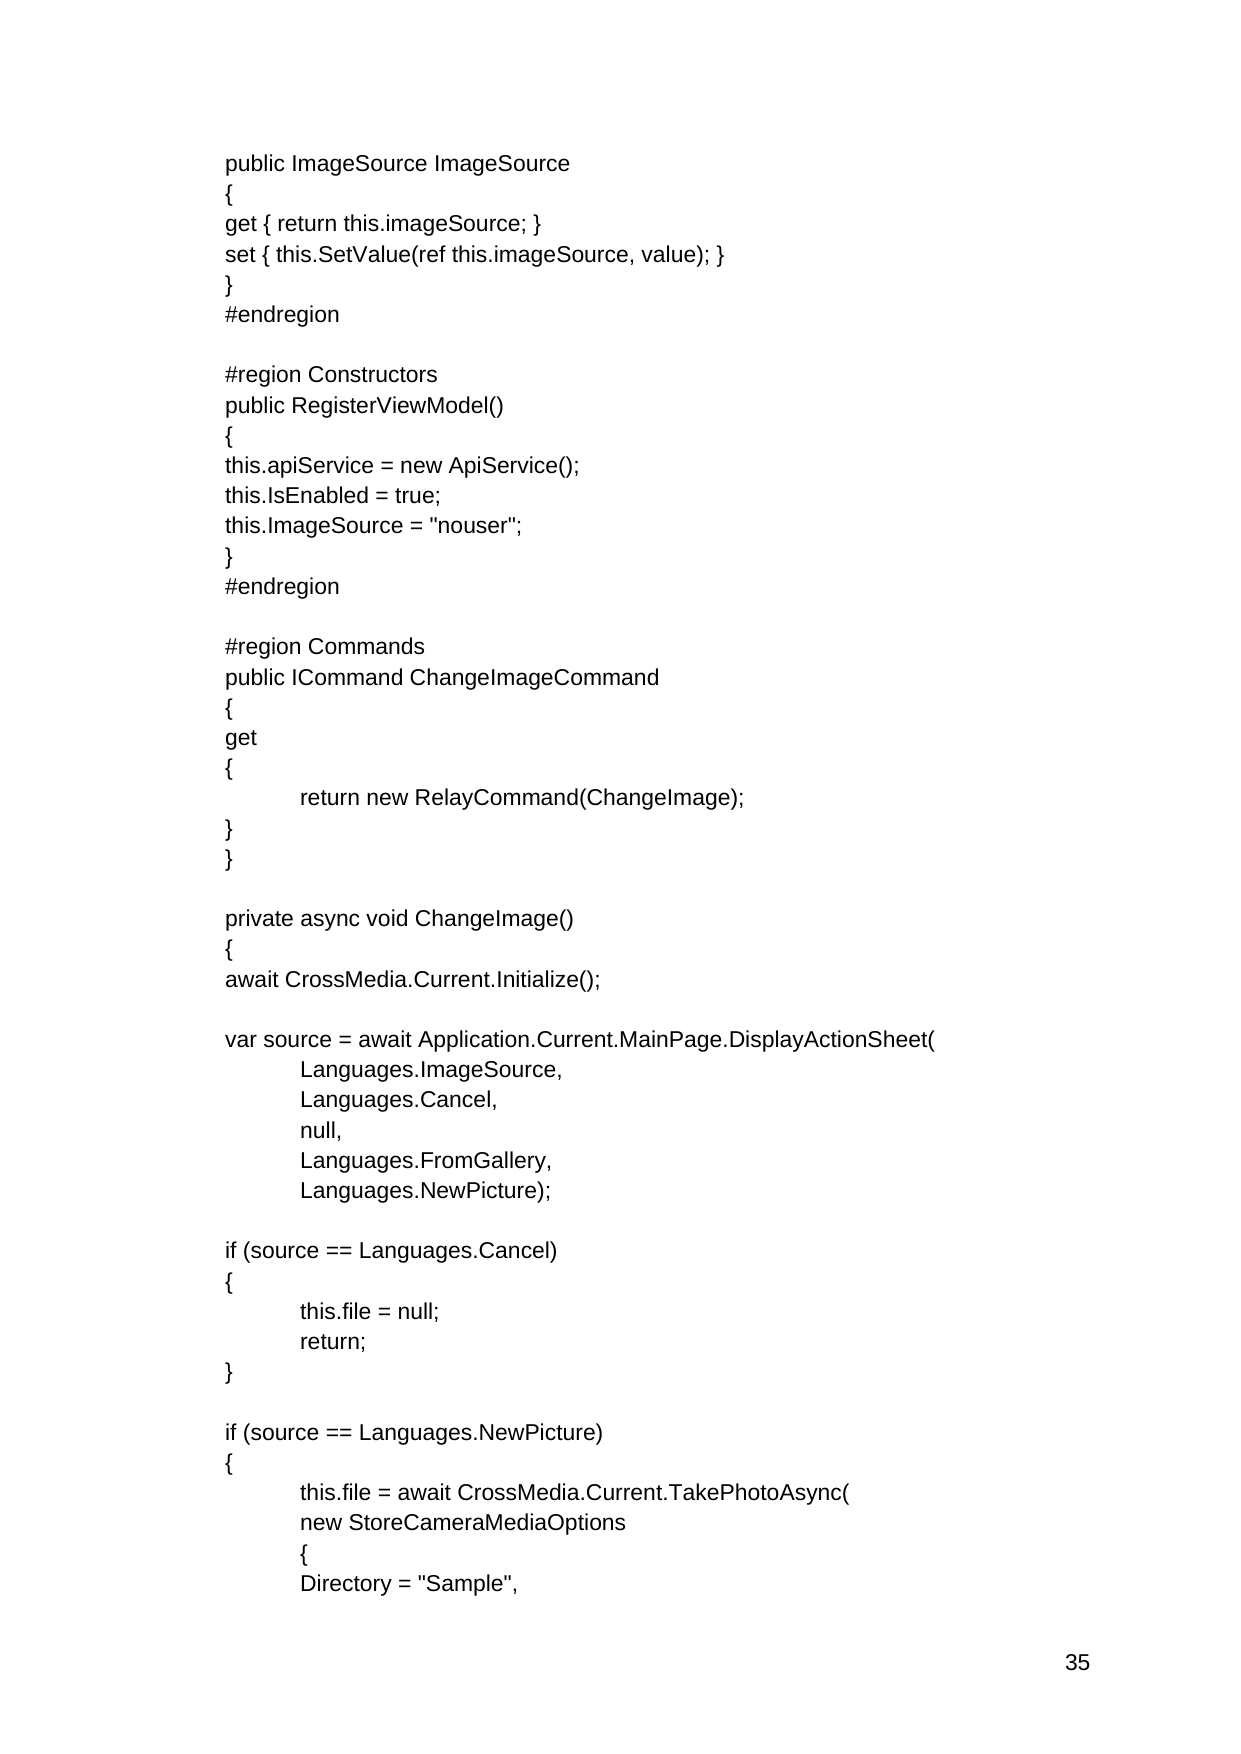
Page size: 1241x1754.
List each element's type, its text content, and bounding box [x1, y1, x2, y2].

text this.IsEnabled = true; [150, 482, 1090, 509]
text { [150, 935, 1090, 962]
text } [150, 814, 1090, 841]
text #endregion [150, 573, 1090, 599]
text new StoreCameraMediaOptions [150, 1509, 1090, 1536]
text { [150, 180, 1090, 207]
text { [150, 1268, 1090, 1294]
text return; [150, 1328, 1090, 1354]
text public ICommand ChangeImageCommand [150, 663, 1090, 690]
text this.ImageSource = "nouser"; [150, 512, 1090, 539]
text } [150, 845, 1090, 871]
text this.file = null; [150, 1298, 1090, 1324]
text private async void ChangeImage() [150, 905, 1090, 932]
text { [150, 1449, 1090, 1475]
text if (source == Languages.NewPicture) [150, 1419, 1090, 1445]
text this.file = await CrossMedia.Current.TakePhotoAsync( [150, 1479, 1090, 1506]
text get [150, 724, 1090, 750]
text var source = await Application.Current.MainPage.DisplayActionSheet( [150, 1026, 1090, 1052]
text { [150, 754, 1090, 781]
text public RegisterViewModel() [150, 392, 1090, 418]
text set { this.SetValue(ref this.imageSource, value); } [150, 241, 1090, 267]
text Languages.FromGallery, [150, 1147, 1090, 1173]
text Directory = "Sample", [150, 1570, 1090, 1596]
text null, [150, 1117, 1090, 1143]
text #endregion [150, 301, 1090, 327]
text { [150, 694, 1090, 720]
text await CrossMedia.Current.Initialize(); [150, 966, 1090, 992]
text #region Constructors [150, 361, 1090, 388]
text } [150, 271, 1090, 297]
text return new RelayCommand(ChangeImage); [150, 784, 1090, 811]
text get { return this.imageSource; } [150, 210, 1090, 237]
text } [150, 543, 1090, 569]
text Languages.Cancel, [150, 1086, 1090, 1113]
text #region Commands [150, 633, 1090, 660]
text Languages.ImageSource, [150, 1056, 1090, 1083]
text { [150, 1539, 1090, 1566]
text this.apiService = new ApiService(); [150, 452, 1090, 478]
text { [150, 422, 1090, 448]
text public ImageSource ImageSource [150, 150, 1090, 176]
text Languages.NewPicture); [150, 1177, 1090, 1203]
text } [150, 1358, 1090, 1385]
text if (source == Languages.Cancel) [150, 1237, 1090, 1264]
